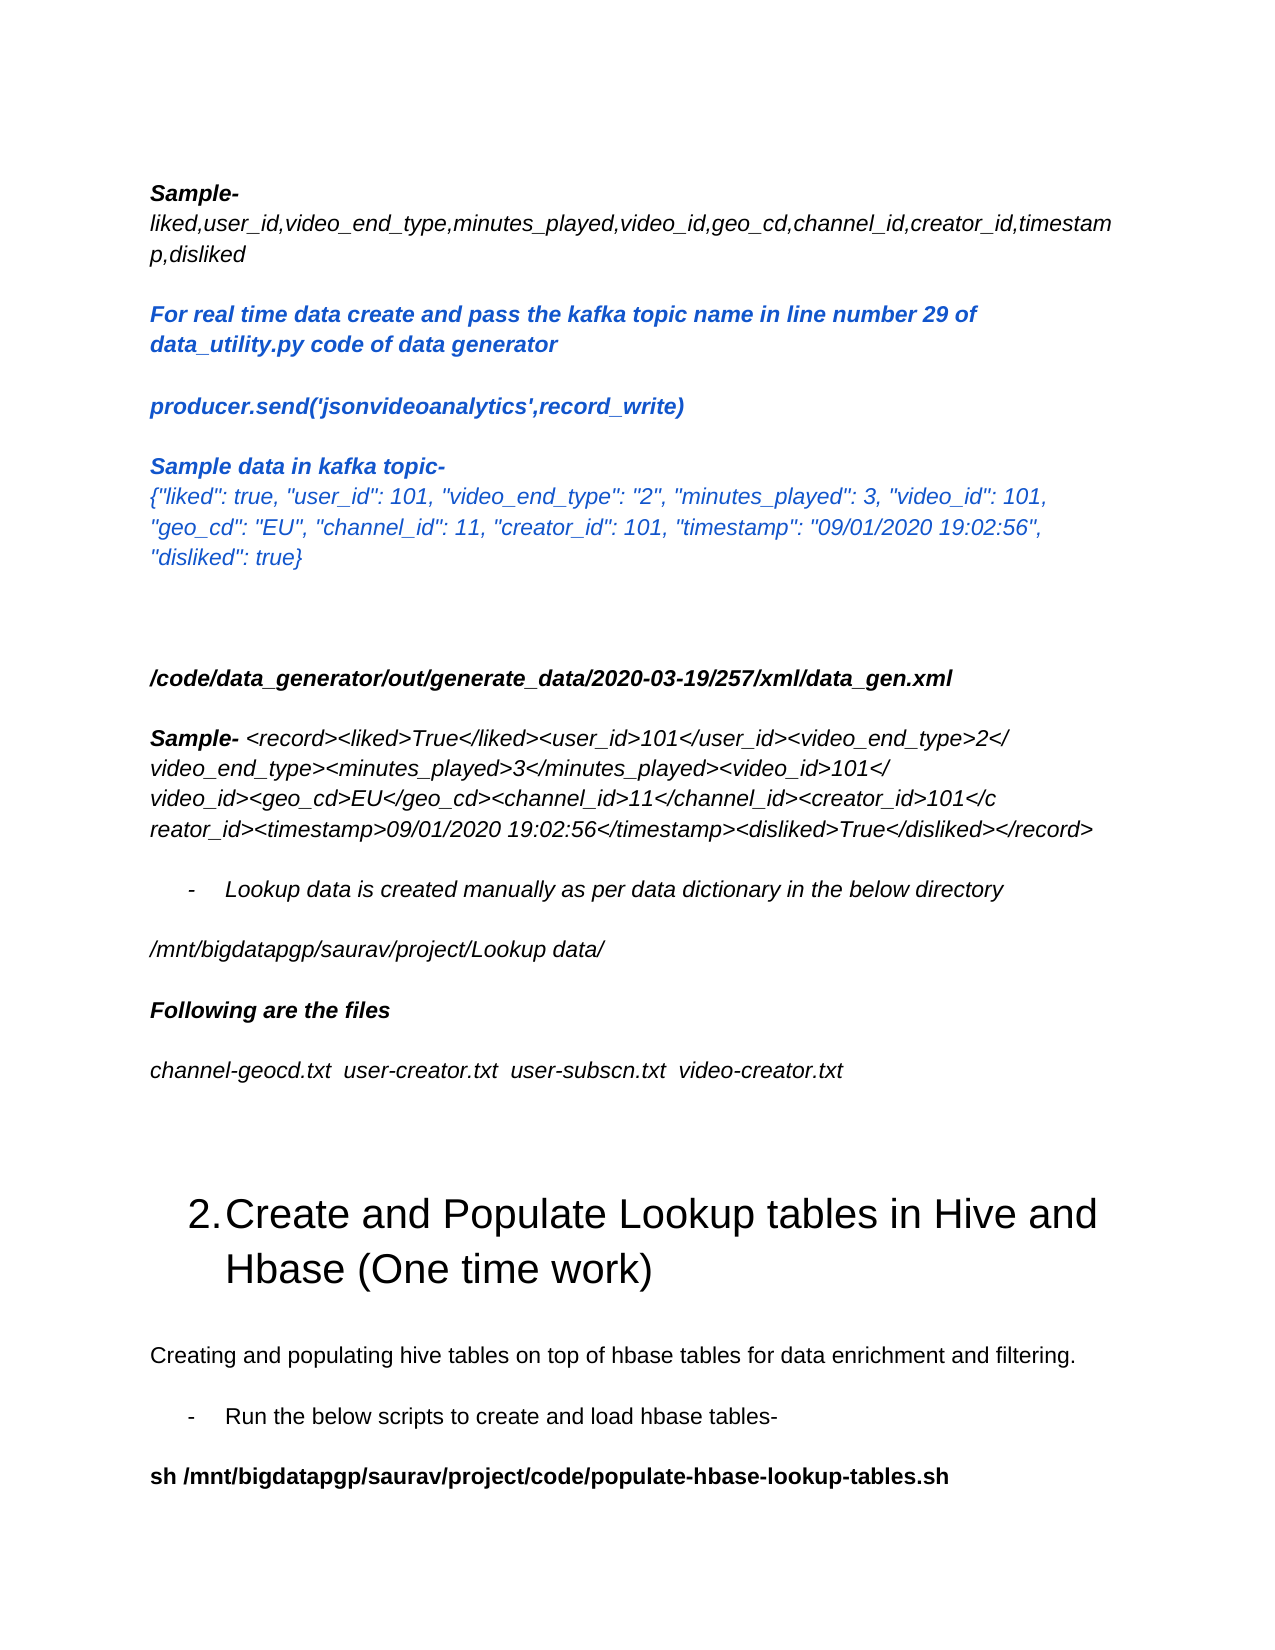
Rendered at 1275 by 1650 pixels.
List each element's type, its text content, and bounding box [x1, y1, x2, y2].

subtitle Create and Populate Lookup tables in Hive and Hbase (One time work) [187, 1189, 1125, 1293]
text Sample- liked,user_id,video_end_type,minutes_played,video_id,geo_cd,channel_id,creator_id,timestamp,disliked [150, 180, 1125, 267]
text For real time data create and pass the kafka topic name in line number 29 of data_utility.py code of data generator [150, 301, 1125, 358]
text producer.send('jsonvideoanalytics',record_write) [150, 393, 1125, 419]
text Sample data in kafka topic- [150, 453, 1125, 479]
text Sample- <record><liked>True</liked><user_id>101</user_id><video_end_type>2</video_end_type><minutes_played>3</minutes_played><video_id>101</video_id><geo_cd>EU</geo_cd><channel_id>11</channel_id><creator_id>101</c [150, 725, 1125, 812]
text channel-geocd.txt user-creator.txt user-subscn.txt video-creator.txt [150, 1057, 1125, 1084]
text /code/data_generator/out/generate_data/2020-03-19/257/xml/data_gen.xml [150, 664, 1125, 691]
list Lookup data is created manually as per data dictionary in the below directory [187, 876, 1125, 902]
text Creating and populating hive tables on top of hbase tables for data enrichment and filtering. [150, 1342, 1125, 1369]
text sh /mnt/bigdatapgp/saurav/project/code/populate-hbase-lookup-tables.sh [150, 1463, 1125, 1490]
text {"liked": true, "user_id": 101, "video_end_type": "2", "minutes_played": 3, "video_id": 101, "geo_cd": "EU", "channel_id": 11, "creator_id": 101, "timestamp": "09/01/2020 19:02:56", "disliked": true} [150, 483, 1125, 570]
list Run the below scripts to create and load hbase tables- [187, 1403, 1125, 1429]
text reator_id><timestamp>09/01/2020 19:02:56</timestamp><disliked>True</disliked></record> [150, 816, 1125, 842]
text /mnt/bigdatapgp/saurav/project/Lookup data/ [150, 936, 1125, 963]
text Following are the files [150, 997, 1125, 1023]
